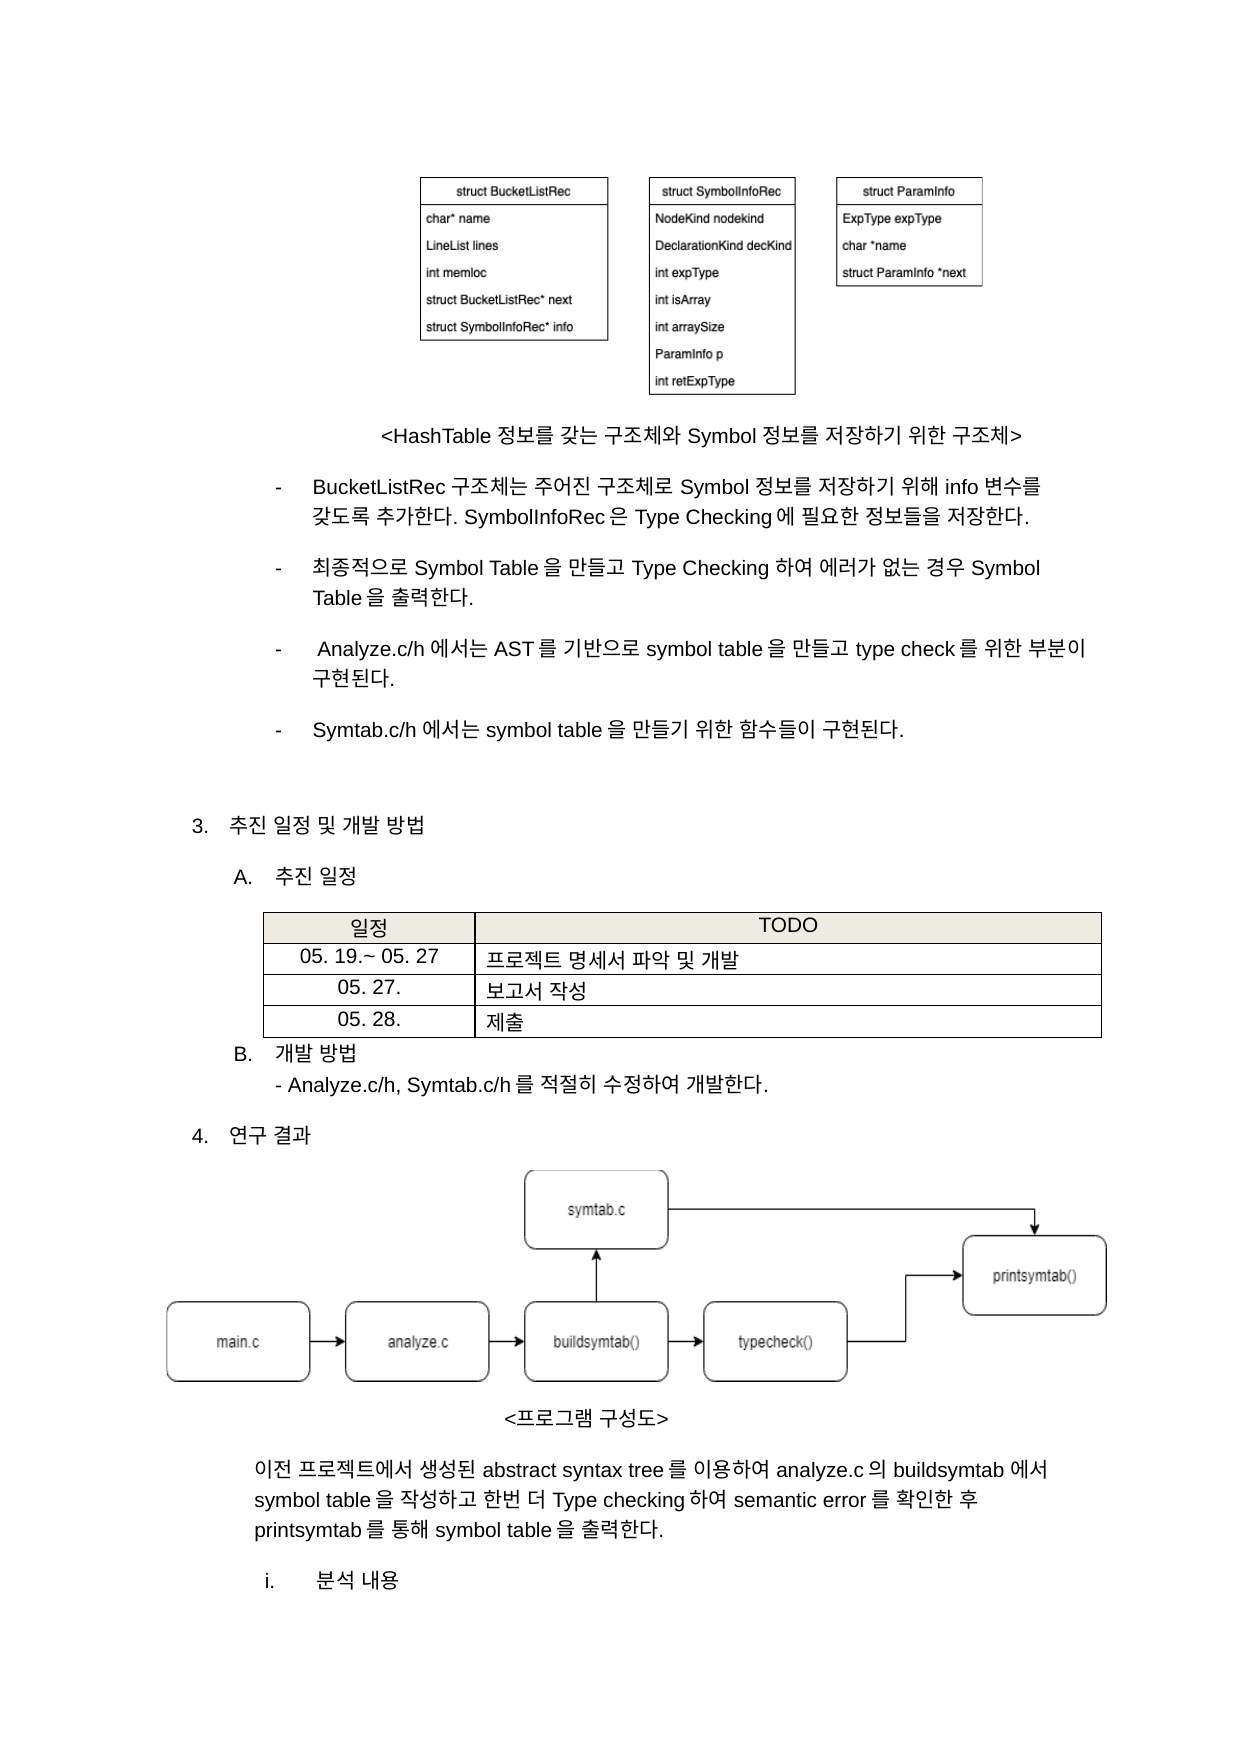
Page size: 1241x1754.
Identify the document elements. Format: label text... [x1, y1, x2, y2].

list 추진 일정 및 개발 방법 [192, 809, 1090, 840]
table_cell 05. 27. [264, 975, 474, 1005]
table_cell 제출 [476, 1006, 1101, 1037]
list 연구 결과 [192, 1119, 1090, 1149]
table_cell 05. 28. [264, 1006, 474, 1037]
table_cell 05. 19.~ 05. 27 [264, 944, 474, 974]
list Analyze.c/h 에서는 AST를 기반으로 symbol table을 만들고 type check를 위한 부분이 구현된다. [275, 632, 1090, 693]
list Symtab.c/h 에서는 symbol table을 만들기 위한 함수들이 구현된다. [275, 714, 1090, 744]
table_cell 프로젝트 명세서 파악 및 개발 [476, 944, 1101, 974]
list <HashTable 정보를 갖는 구조체와 Symbol 정보를 저장하기 위한 구조체> [312, 419, 1090, 449]
table_header TODO [476, 913, 1101, 943]
list BucketListRec 구조체는 주어진 구조체로 Symbol 정보를 저장하기 위해 info 변수를 갖도록 추가한다. SymbolInfoRec은 Type Checking에 필요한 정보들을 저장한다. [275, 470, 1090, 530]
list 이전 프로젝트에서 생성된 abstract syntax tree를 이용하여 analyze.c의 buildsymtab 에서 symbol table을 작성하고 한번 더 Type checking하여 semantic error를 확인한 후 printsymtab를 통해 symbol table을 출력한다. [254, 1453, 1090, 1544]
list 최종적으로 Symbol Table을 만들고 Type Checking 하여 에러가 없는 경우 Symbol Table을 출력한다. [275, 551, 1090, 612]
picture [420, 177, 983, 398]
picture [166, 1170, 1107, 1382]
list <프로그램 구성도> [483, 1402, 1090, 1432]
list 분석 내용 [275, 1564, 1090, 1595]
list 추진 일정 [233, 861, 1090, 891]
table_cell 보고서 작성 [476, 975, 1101, 1005]
list 개발 방법 - Analyze.c/h, Symtab.c/h를 적절히 수정하여 개발한다. [233, 1038, 1090, 1098]
table_header 일정 [264, 913, 474, 943]
